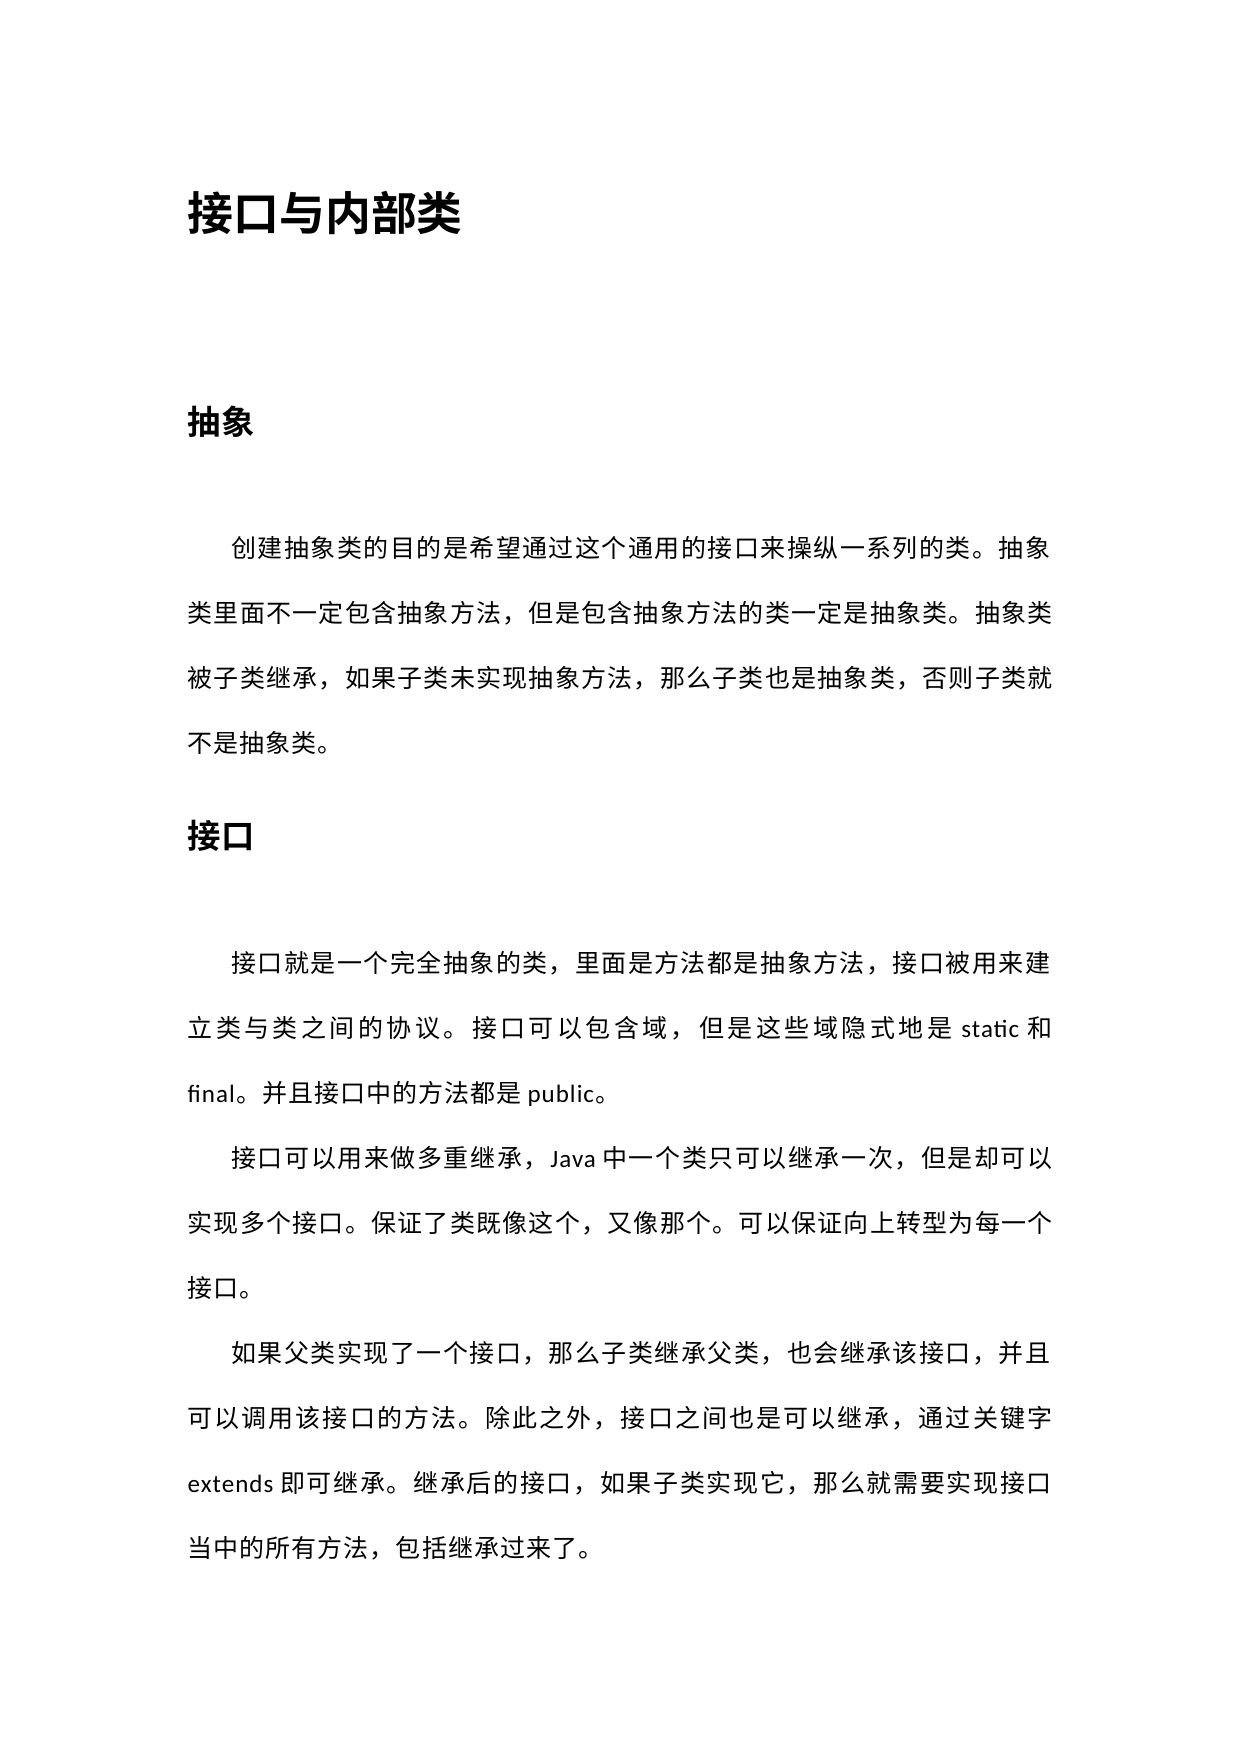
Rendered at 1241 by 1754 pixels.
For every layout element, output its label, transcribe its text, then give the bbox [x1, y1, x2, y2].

text 接口可以用来做多重继承，Java中一个类只可以继承一次，但是却可以实现多个接口。保证了类既像这个，又像那个。可以保证向上转型为每一个接口。 [187, 1124, 1053, 1319]
subtitle 接口与内部类 [187, 162, 1053, 259]
text 如果父类实现了一个接口，那么子类继承父类，也会继承该接口，并且可以调用该接口的方法。除此之外，接口之间也是可以继承，通过关键字extends即可继承。继承后的接口，如果子类实现它，那么就需要实现接口当中的所有方法，包括继承过来了。 [187, 1319, 1053, 1579]
subtitle 抽象 [187, 387, 1053, 452]
text 接口就是一个完全抽象的类，里面是方法都是抽象方法，接口被用来建立类与类之间的协议。接口可以包含域，但是这些域隐式地是static和final。并且接口中的方法都是public。 [187, 929, 1053, 1124]
subtitle 接口 [187, 802, 1053, 867]
text 创建抽象类的目的是希望通过这个通用的接口来操纵一系列的类。抽象类里面不一定包含抽象方法，但是包含抽象方法的类一定是抽象类。抽象类被子类继承，如果子类未实现抽象方法，那么子类也是抽象类，否则子类就不是抽象类。 [187, 514, 1053, 774]
